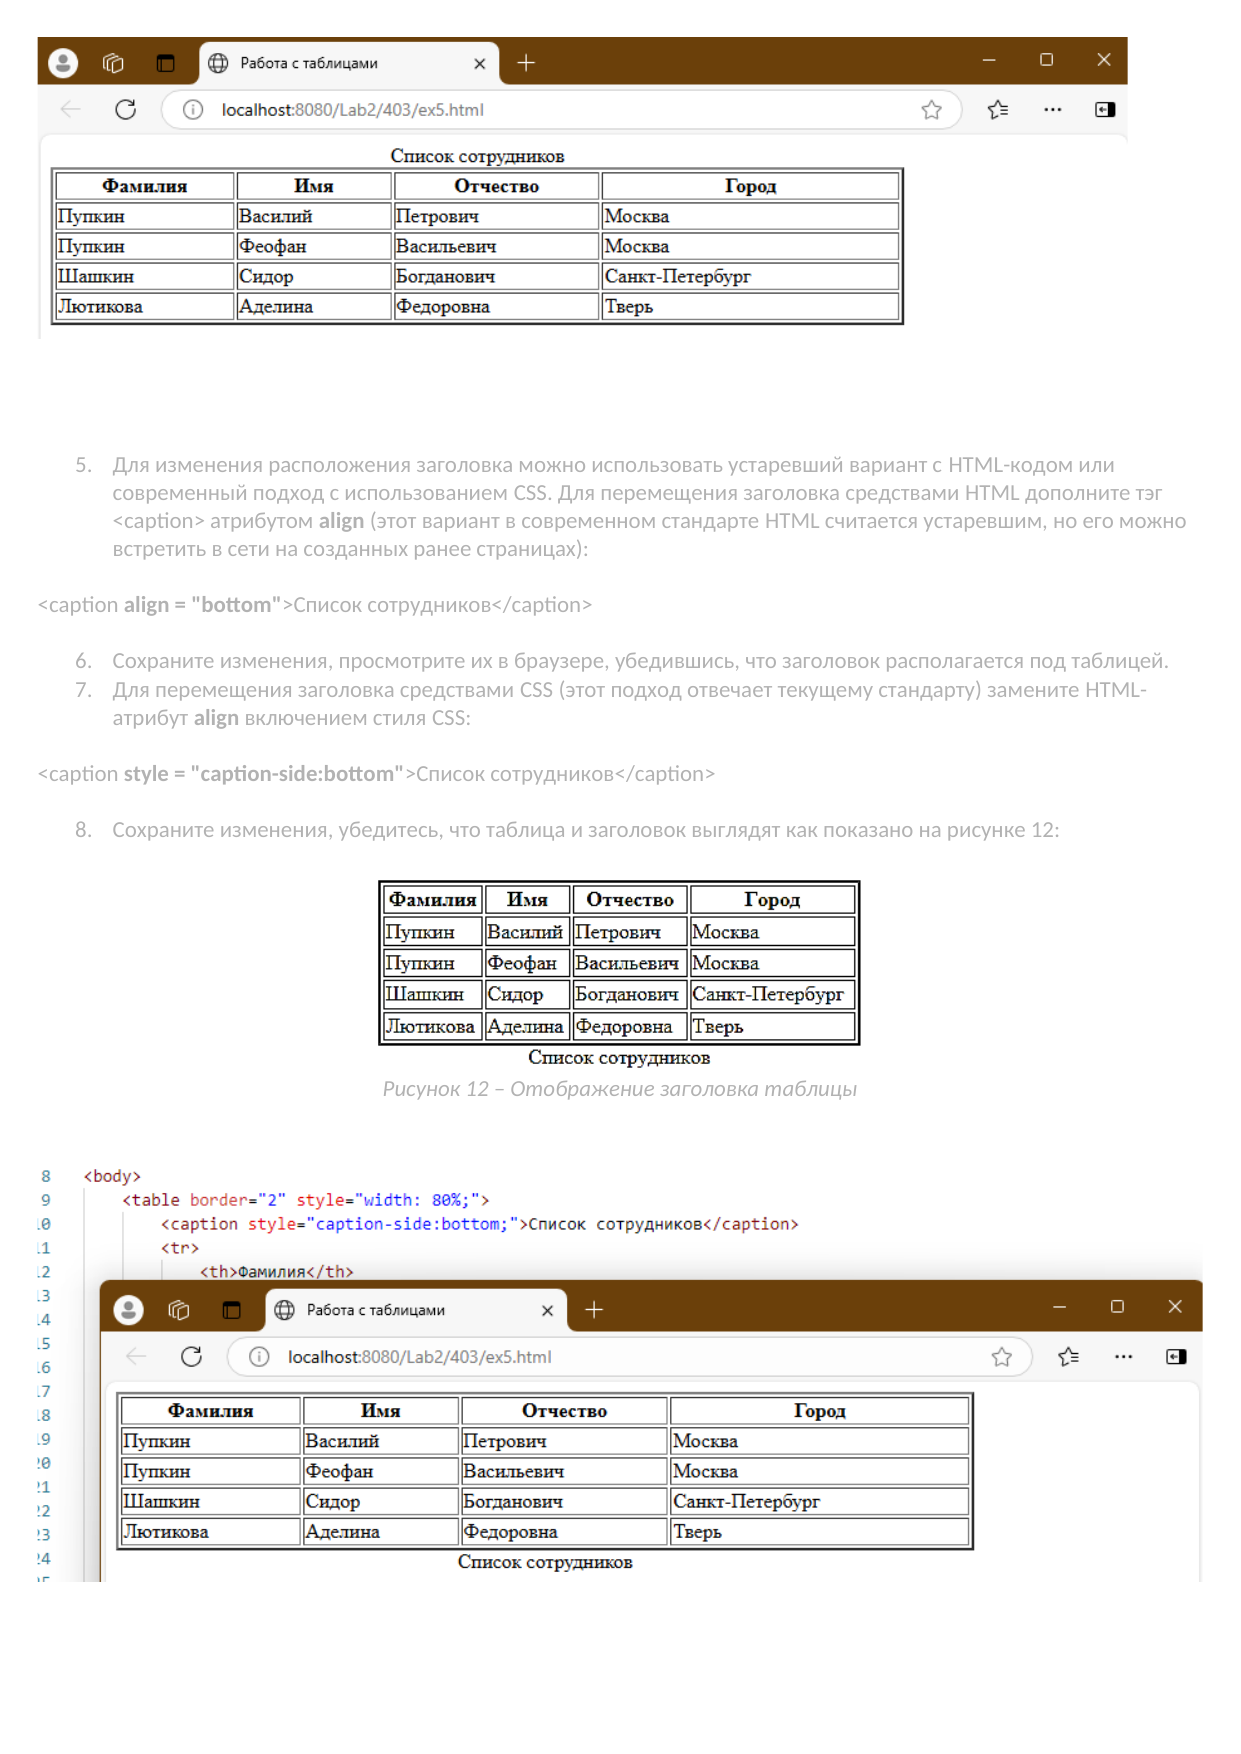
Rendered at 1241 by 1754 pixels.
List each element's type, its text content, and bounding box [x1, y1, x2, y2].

text <caption align = "bottom">Список сотрудников</caption> [37, 591, 1203, 619]
list Для перемещения заголовка средствами CSS (этот подход отвечает текущему стандарту) замените HTML-атрибут align включением стиля CSS: [75, 675, 1203, 731]
text <caption style = "caption-side:bottom">Список сотрудников</caption> [37, 759, 1203, 787]
picture [368, 870, 871, 1073]
list Для изменения расположения заголовка можно использовать устаревший вариант с HTML-кодом или современный подход с использованием CSS. Для перемещения заголовка средствами HTML дополните тэг <caption> атрибутом align (этот вариант в современном стандарте HTML считается устаревшим, но его можно встретить в сети на созданных ранее страницах): [75, 451, 1203, 563]
list Сохраните изменения, убедитесь, что таблица и заголовок выглядят как показано на рисунке 12: [75, 815, 1203, 843]
picture [37, 37, 1128, 339]
picture [37, 1158, 1203, 1582]
text Рисунок 12 – Отображение заголовка таблицы [37, 1074, 1203, 1102]
list Сохраните изменения, просмотрите их в браузере, убедившись, что заголовок располагается под таблицей. [75, 647, 1203, 675]
